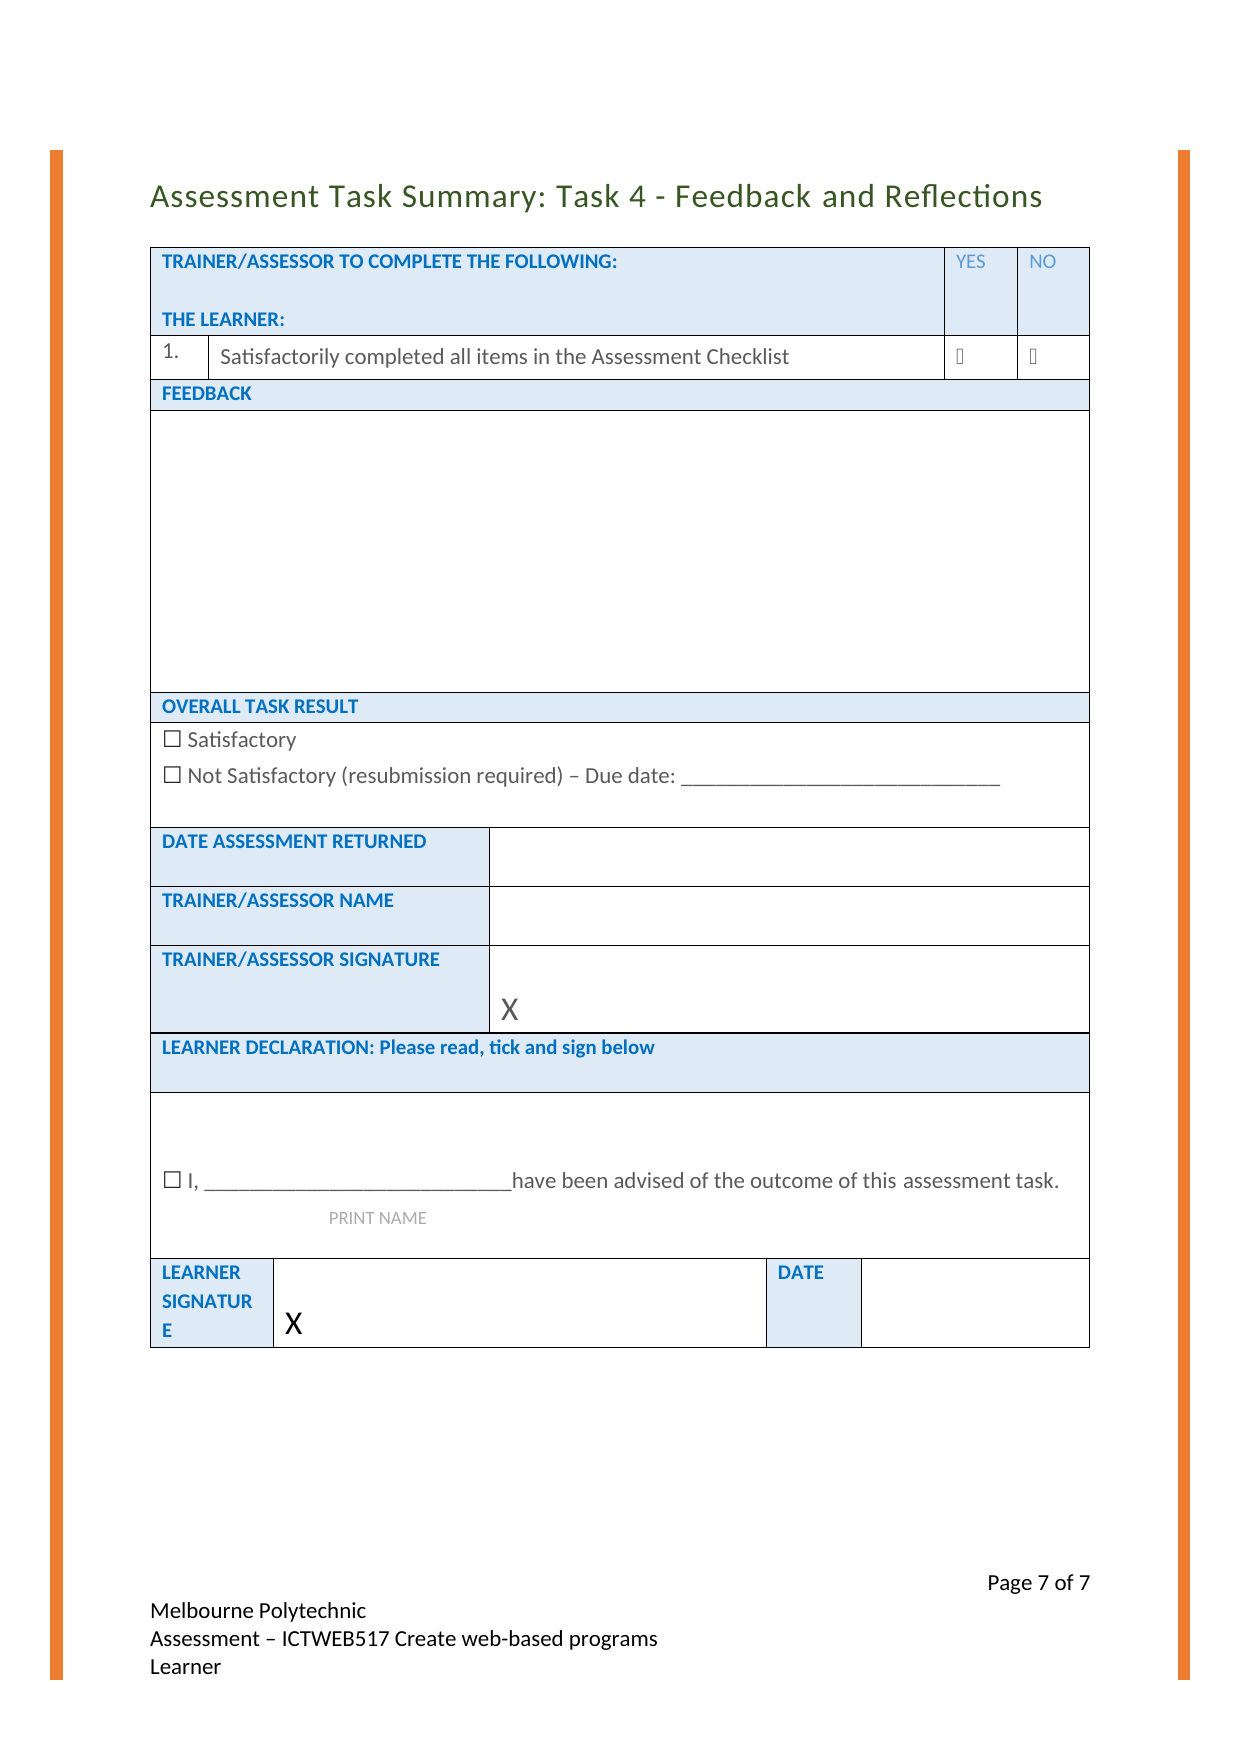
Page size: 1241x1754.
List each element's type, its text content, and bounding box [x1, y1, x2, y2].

subtitle Assessment Task Summary: Task 4 - Feedback and Reflections [150, 175, 1090, 216]
table_cell TRAINER/ASSESSOR SIGNATURE [151, 946, 489, 1032]
table_cell I, ___________________________have been advised of the outcome of this assessment task. PRINT NAME [151, 1093, 1089, 1258]
table_cell [490, 828, 1089, 886]
table_cell 1. [151, 336, 208, 379]
table_cell Satisfactorily completed all items in the Assessment Checklist [209, 336, 944, 379]
table_cell LEARNER Signature [151, 1259, 273, 1347]
table_header Yes [945, 248, 1017, 335]
table_cell [862, 1259, 1089, 1347]
table_cell TRAINER/ASSESSOR NAME [151, 887, 489, 945]
table_cell OVERALL TASK RESULT [151, 693, 1089, 722]
table_cell [945, 336, 1017, 379]
table_cell [151, 411, 1089, 692]
table_cell Satisfactory Not Satisfactory (resubmission required) – Due date: ____________________________ [151, 723, 1089, 827]
table_header No [1018, 248, 1089, 335]
table_header Trainer/Assessor to complete the following: THE LEARNER: [151, 248, 944, 335]
table_cell [1018, 336, 1089, 379]
table_cell [490, 887, 1089, 945]
table_cell Date [767, 1259, 861, 1347]
table_header LEARNER DECLARATION: Please read, tick and sign below [151, 1034, 1089, 1092]
table_cell X [490, 946, 1089, 1032]
table_cell DATE ASSESSMENT RETURNED [151, 828, 489, 886]
table_cell FEEDBACK [151, 380, 1089, 410]
table_cell X [274, 1259, 766, 1347]
